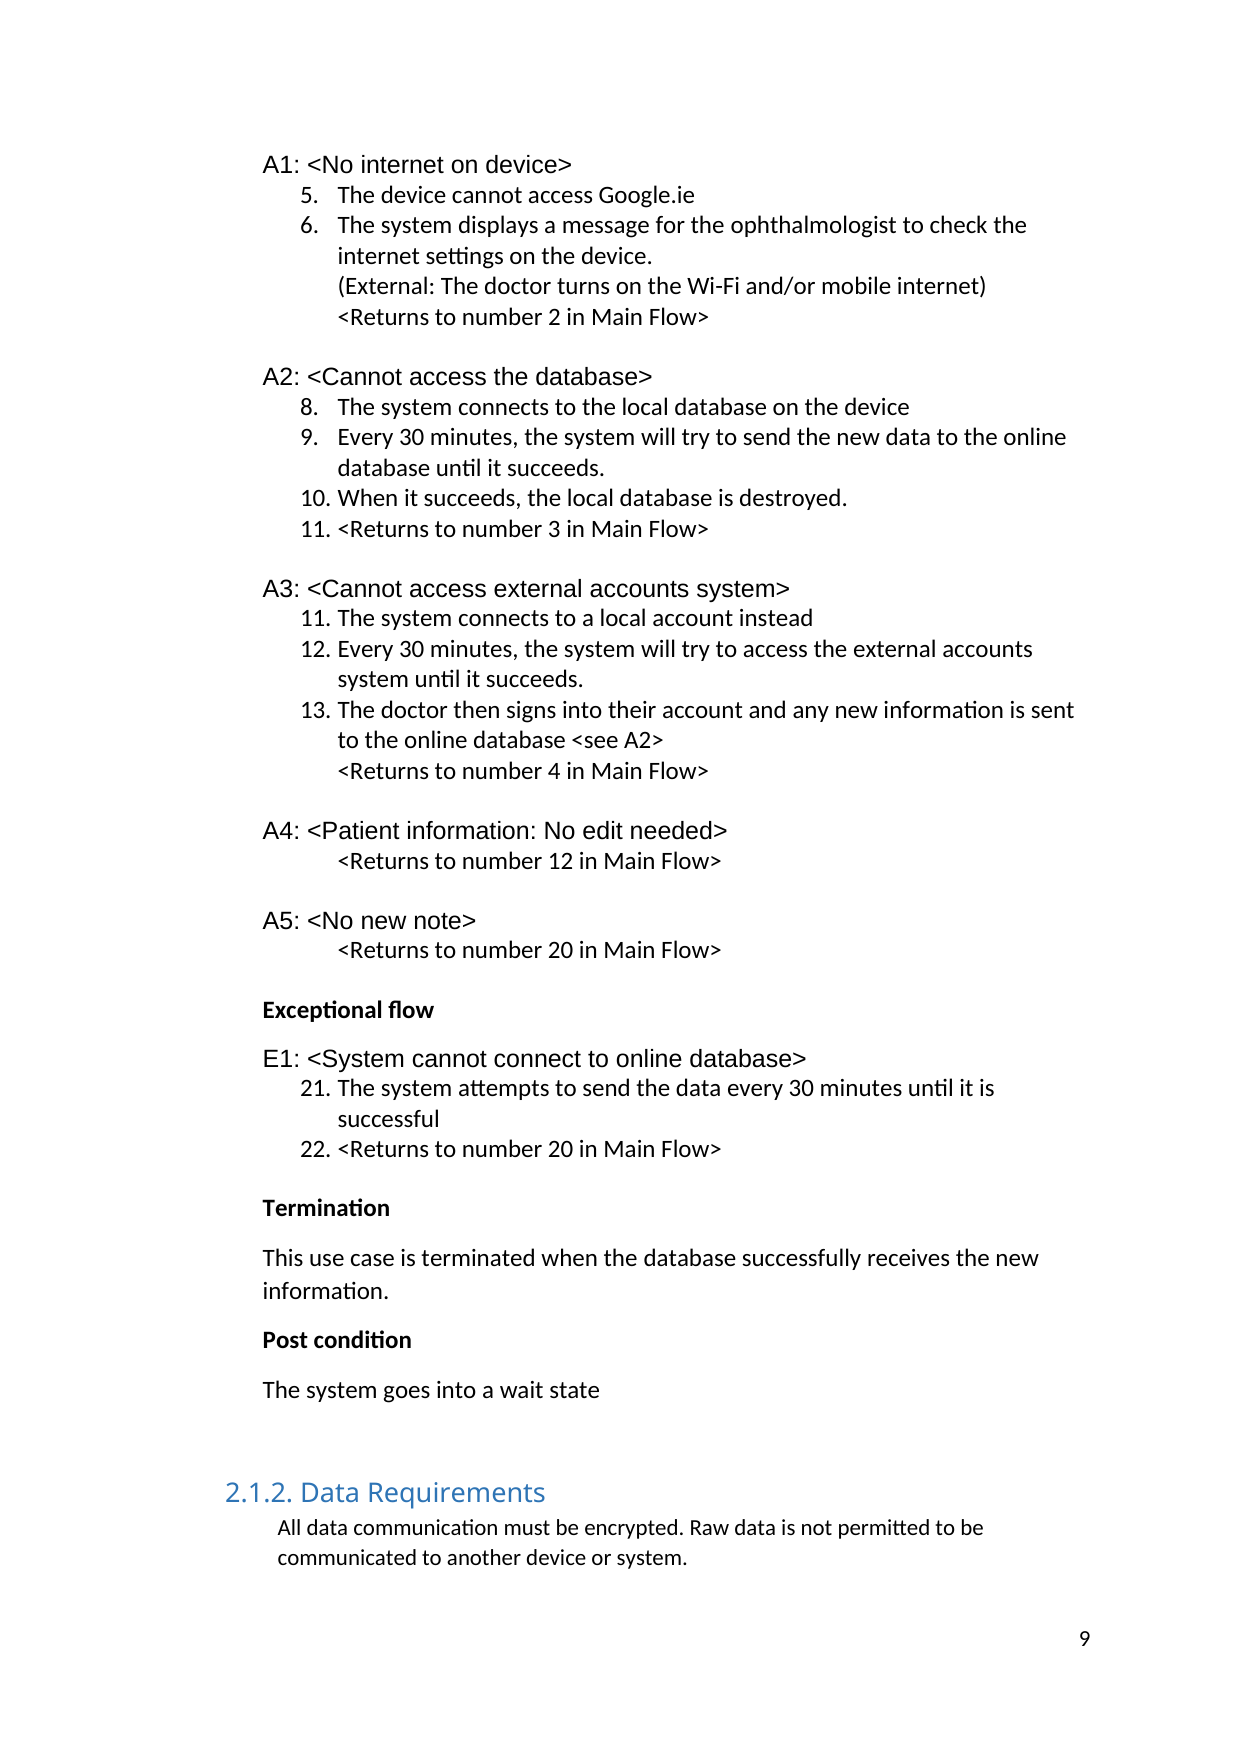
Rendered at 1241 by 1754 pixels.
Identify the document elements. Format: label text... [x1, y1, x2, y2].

list <Returns to number 20 in Main Flow> [300, 1133, 1090, 1164]
list The system connects to a local account instead [300, 602, 1090, 633]
list The system connects to the local database on the device [300, 391, 1090, 421]
list A1: <No internet on device> [262, 150, 1090, 179]
list The system displays a message for the ophthalmologist to check the internet settings on the device. [300, 209, 1090, 270]
list A2: <Cannot access the database> [262, 362, 1090, 391]
subtitle Data Requirements [225, 1473, 1090, 1510]
list Every 30 minutes, the system will try to access the external accounts system until it succeeds. [300, 633, 1090, 694]
list The device cannot access Google.ie [300, 179, 1090, 209]
text Post condition [262, 1325, 1090, 1355]
list When it succeeds, the local database is destroyed. [300, 482, 1090, 513]
list A5: <No new note> [262, 906, 1090, 935]
text <Returns to number 4 in Main Flow> [337, 755, 1090, 786]
text All data communication must be encrypted. Raw data is not permitted to be communicated to another device or system. [277, 1513, 1090, 1602]
text <Returns to number 20 in Main Flow> [337, 935, 1090, 965]
list Every 30 minutes, the system will try to send the new data to the online database until it succeeds. [300, 421, 1090, 482]
text The system goes into a wait state [240, 1374, 1090, 1405]
text (External: The doctor turns on the Wi-Fi and/or mobile internet) [337, 270, 1090, 301]
text Exceptional flow [262, 994, 1090, 1024]
list A4: <Patient information: No edit needed> [262, 816, 1090, 845]
list A3: <Cannot access external accounts system> [262, 574, 1090, 602]
text <Returns to number 12 in Main Flow> [337, 845, 1090, 875]
list The doctor then signs into their account and any new information is sent to the online database <see A2> [300, 694, 1090, 755]
list E1: <System cannot connect to online database> [262, 1043, 1090, 1072]
text <Returns to number 2 in Main Flow> [337, 301, 1090, 331]
text This use case is terminated when the database successfully receives the new information. [262, 1242, 1090, 1306]
list <Returns to number 3 in Main Flow> [300, 513, 1090, 543]
text Termination [262, 1193, 1090, 1223]
list The system attempts to send the data every 30 minutes until it is successful [300, 1072, 1090, 1133]
